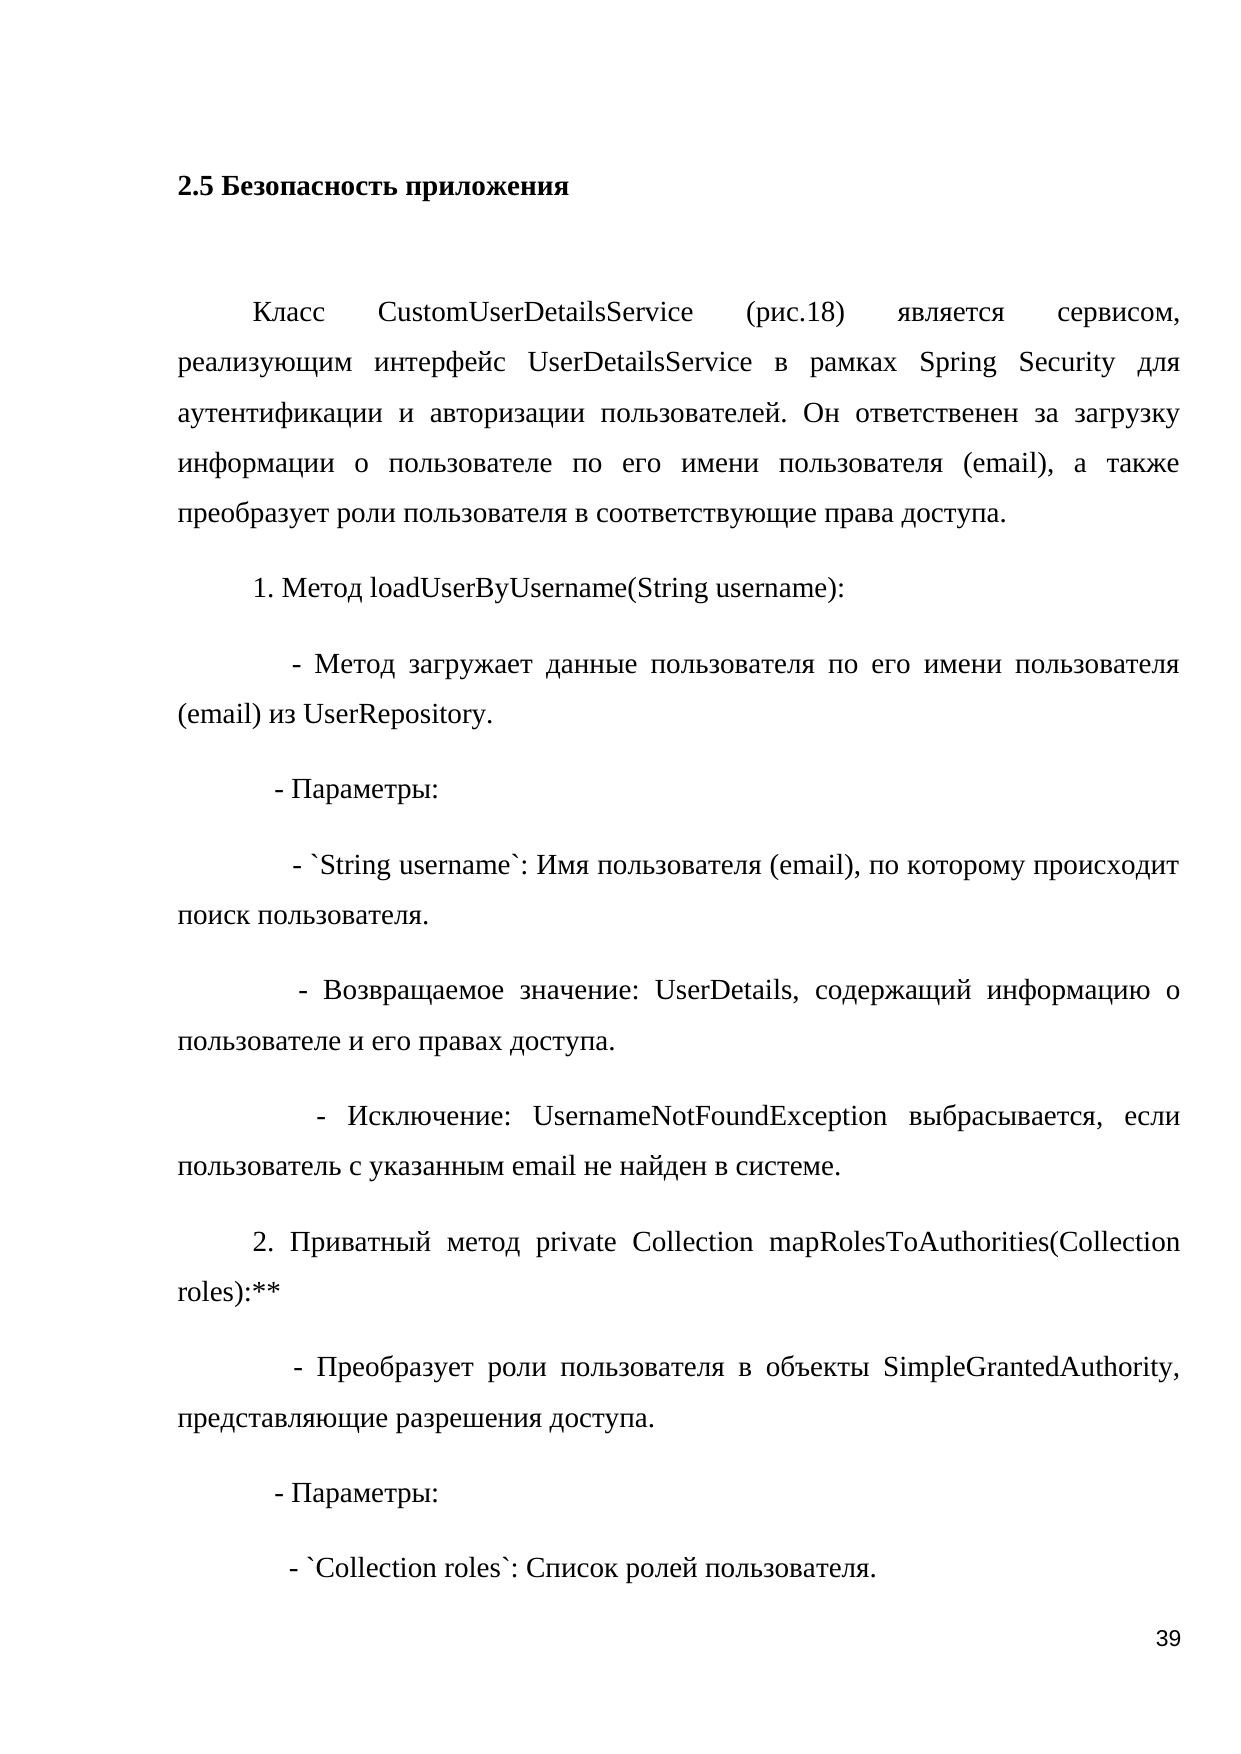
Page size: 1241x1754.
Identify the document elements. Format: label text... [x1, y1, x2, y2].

text - Возвращаемое значение: UserDetails, содержащий информацию о пользователе и его правах доступа. [177, 972, 1181, 1056]
text Класс CustomUserDetailsService (рис.18) является сервисом, реализующим интерфейс UserDetailsService в рамках Spring Security для аутентификации и авторизации пользователей. Он ответственен за загрузку информации о пользователе по его имени пользователя (email), а также преобразует роли пользователя в соответствующие права доступа. [177, 294, 1181, 529]
text - Исключение: UsernameNotFoundException выбрасывается, если пользователь с указанным email не найден в системе. [177, 1098, 1181, 1182]
text - Преобразует роли пользователя в объекты SimpleGrantedAuthority, представляющие разрешения доступа. [177, 1349, 1181, 1433]
text - `Collection roles`: Список ролей пользователя. [177, 1550, 1181, 1584]
text 2.5 Безопасность приложения [177, 168, 1181, 202]
text - Параметры: [177, 1475, 1181, 1508]
text - `String username`: Имя пользователя (email), по которому происходит поиск пользователя. [177, 847, 1181, 931]
text 1. Метод loadUserByUsername(String username): [177, 571, 1181, 604]
text - Параметры: [177, 772, 1181, 805]
text 2. Приватный метод private Collection mapRolesToAuthorities(Collection roles):** [177, 1224, 1181, 1308]
text - Метод загружает данные пользователя по его имени пользователя (email) из UserRepository. [177, 646, 1181, 730]
